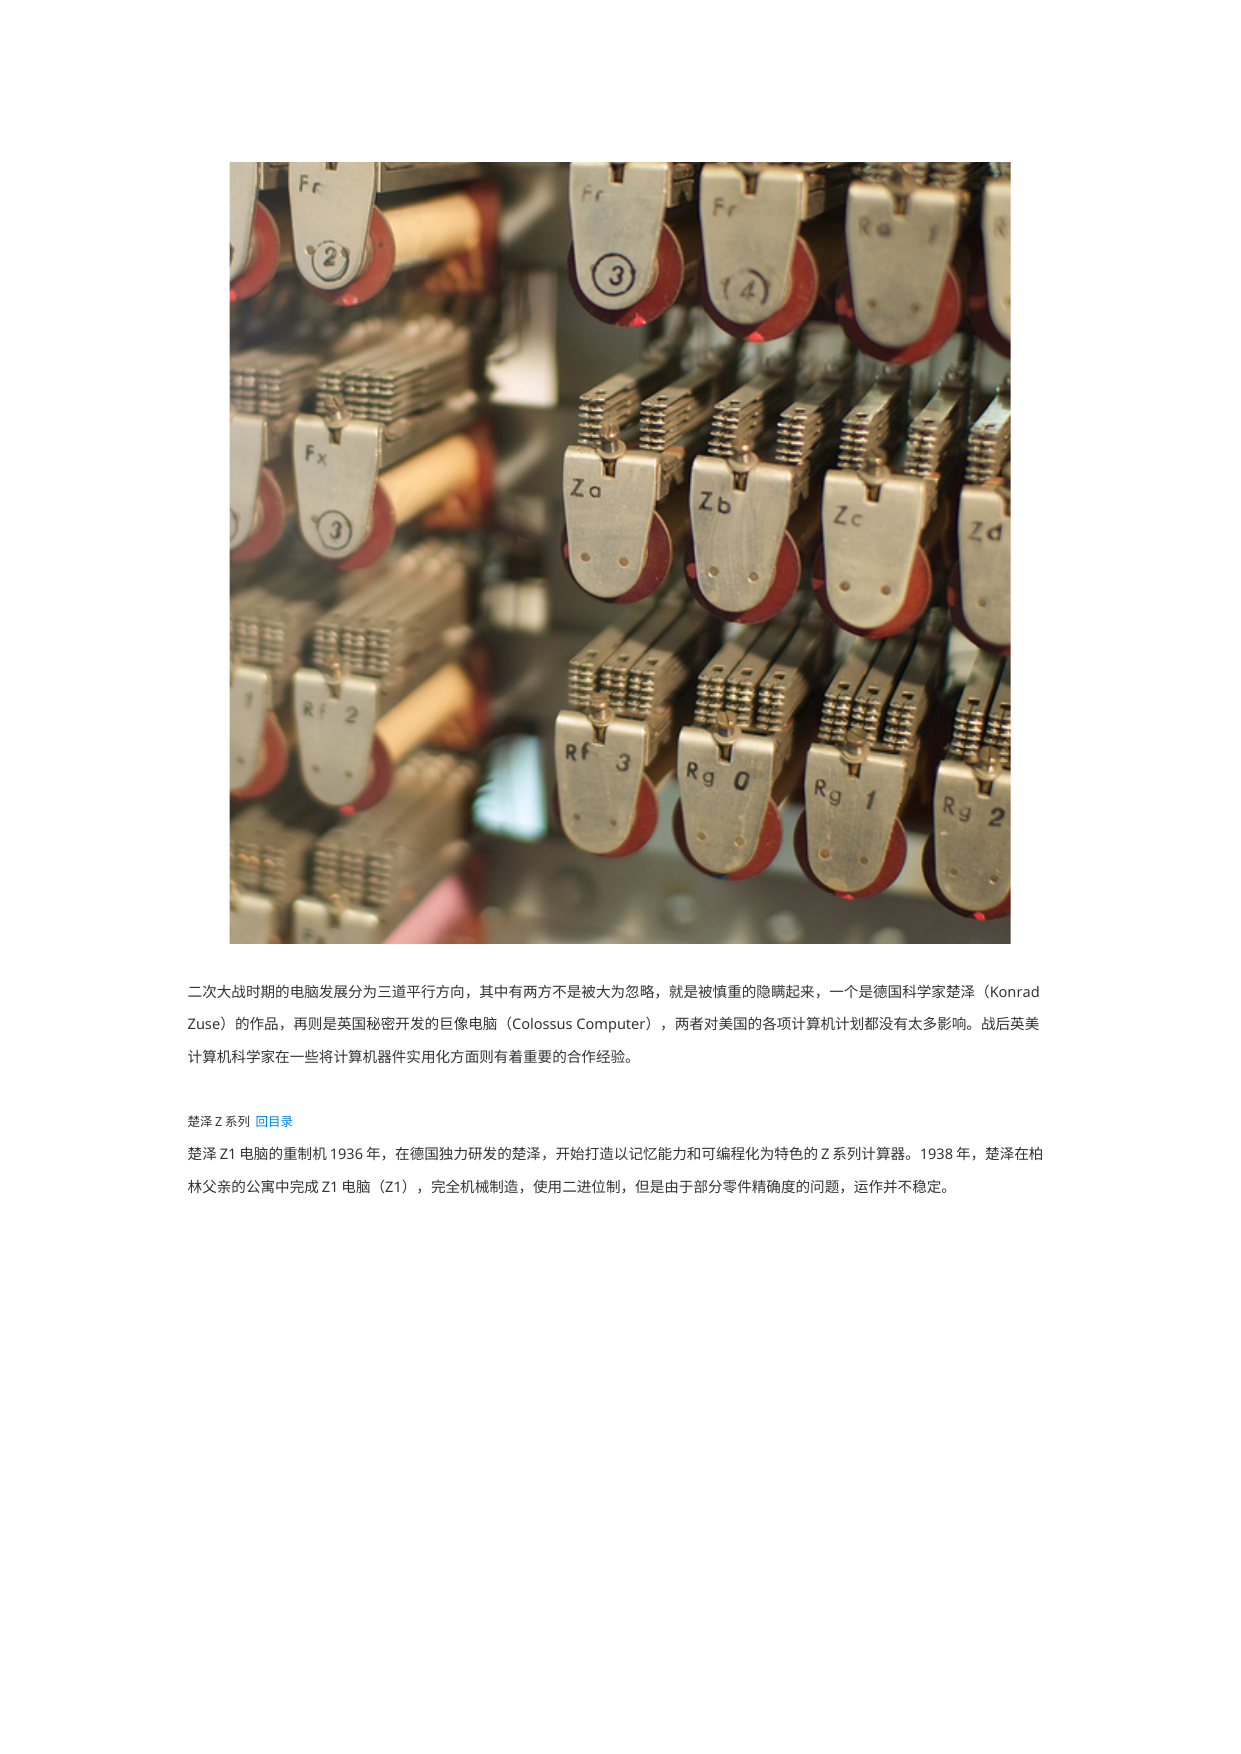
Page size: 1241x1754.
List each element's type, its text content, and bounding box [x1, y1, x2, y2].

text 楚泽Z系列 回目录 [187, 1104, 1053, 1137]
picture [229, 162, 1011, 944]
text 二次大战时期的电脑发展分为三道平行方向，其中有两方不是被大为忽略，就是被慎重的隐瞒起来，一个是德国科学家楚泽（Konrad Zuse）的作品，再则是英国秘密开发的巨像电脑（Colossus Computer），两者对美国的各项计算机计划都没有太多影响。战后英美计算机科学家在一些将计算机器件实用化方面则有着重要的合作经验。 [187, 974, 1053, 1072]
text 楚泽Z1电脑的重制机1936年，在德国独力研发的楚泽，开始打造以记忆能力和可编程化为特色的Z系列计算器。1938年，楚泽在柏林父亲的公寓中完成Z1电脑（Z1），完全机械制造，使用二进位制，但是由于部分零件精确度的问题，运作并不稳定。 [187, 1137, 1053, 1202]
